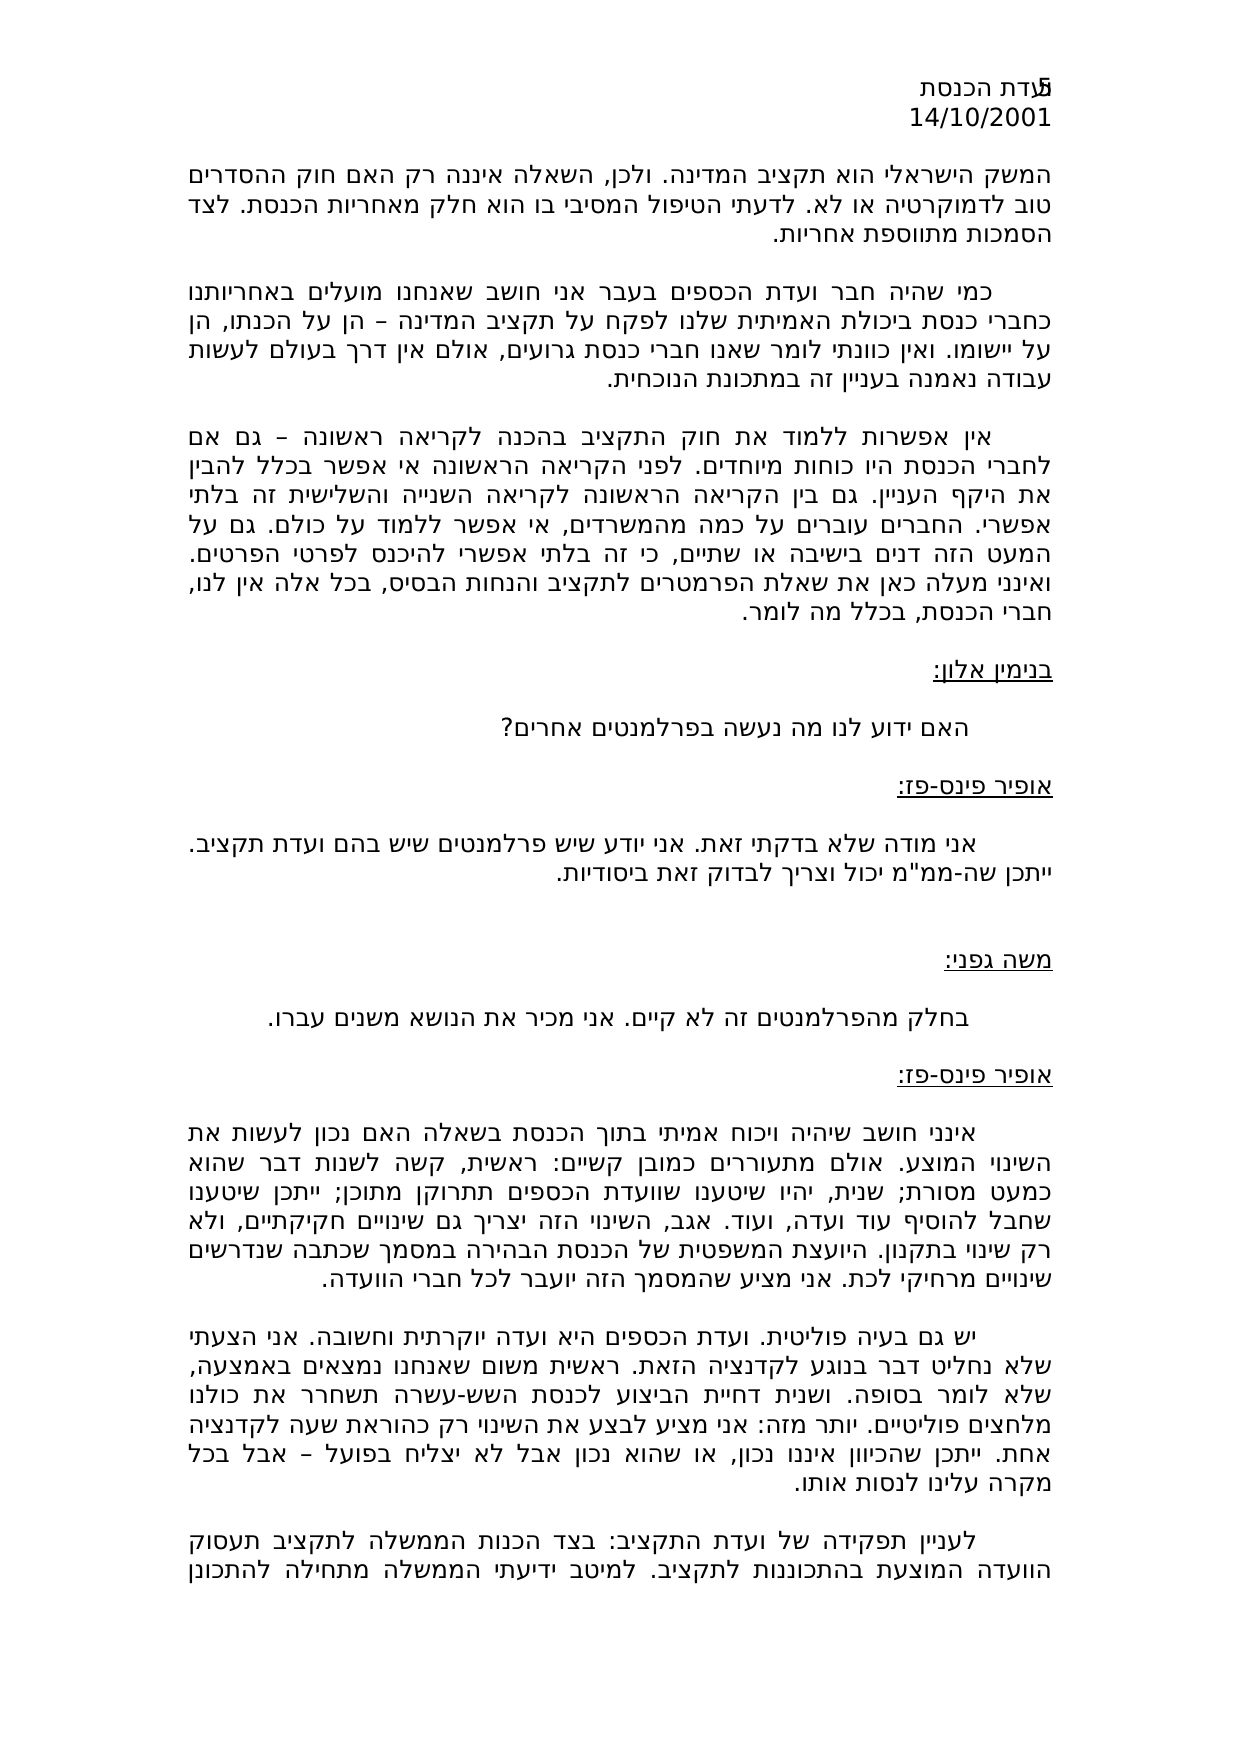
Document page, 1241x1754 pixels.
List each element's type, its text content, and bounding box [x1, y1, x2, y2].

text בנימין אלון: [187, 655, 1053, 684]
text אני מודה שלא בדקתי זאת. אני יודע שיש פרלמנטים שיש בהם ועדת תקציב. ייתכן שה-ממ"מ יכול וצריך לבדוק זאת ביסודיות. [187, 829, 1053, 887]
text כמי שהיה חבר ועדת הכספים בעבר אני חושב שאנחנו מועלים באחריותנו כחברי כנסת ביכולת האמיתית שלנו לפקח על תקציב המדינה – הן על הכנתו, הן על יישומו. ואין כוונתי לומר שאנו חברי כנסת גרועים, אולם אין דרך בעולם לעשות עבודה נאמנה בעניין זה במתכונת הנוכחית. [187, 277, 1053, 393]
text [187, 161, 1053, 248]
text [187, 1526, 1053, 1584]
text אין אפשרות ללמוד את חוק התקציב בהכנה לקריאה ראשונה – גם אם לחברי הכנסת היו כוחות מיוחדים. לפני הקריאה הראשונה אי אפשר בכלל להבין את היקף העניין. גם בין הקריאה הראשונה לקריאה השנייה והשלישית זה בלתי אפשרי. החברים עוברים על כמה מהמשרדים, אי אפשר ללמוד על כולם. גם על המעט הזה דנים בישיבה או שתיים, כי זה בלתי אפשרי להיכנס לפרטי הפרטים. ואינני מעלה כאן את שאלת הפרמטרים לתקציב והנחות הבסיס, בכל אלה אין לנו, חברי הכנסת, בכלל מה לומר. [187, 422, 1053, 626]
text יש גם בעיה פוליטית. ועדת הכספים היא ועדה יוקרתית וחשובה. אני הצעתי שלא נחליט דבר בנוגע לקדנציה הזאת. ראשית משום שאנחנו נמצאים באמצעה, שלא לומר בסופה. ושנית דחיית הביצוע לכנסת השש-עשרה תשחרר את כולנו מלחצים פוליטיים. יותר מזה: אני מציע לבצע את השינוי רק כהוראת שעה לקדנציה אחת. ייתכן שהכיוון איננו נכון, או שהוא נכון אבל לא יצליח בפועל – אבל בכל מקרה עלינו לנסות אותו. [187, 1322, 1053, 1497]
text האם ידוע לנו מה נעשה בפרלמנטים אחרים? [187, 713, 1053, 742]
text בחלק מהפרלמנטים זה לא קיים. אני מכיר את הנושא משנים עברו. [187, 1003, 1053, 1032]
text אינני חושב שיהיה ויכוח אמיתי בתוך הכנסת בשאלה האם נכון לעשות את השינוי המוצע. אולם מתעוררים כמובן קשיים: ראשית, קשה לשנות דבר שהוא כמעט מסורת; שנית, יהיו שיטענו שוועדת הכספים תתרוקן מתוכן; ייתכן שיטענו שחבל להוסיף עוד ועדה, ועוד. אגב, השינוי הזה יצריך גם שינויים חקיקתיים, ולא רק שינוי בתקנון. היועצת המשפטית של הכנסת הבהירה במסמך שכתבה שנדרשים שינויים מרחיקי לכת. אני מציע שהמסמך הזה יועבר לכל חברי הוועדה. [187, 1118, 1053, 1293]
text אופיר פינס-פז: [187, 771, 1053, 800]
text משה גפני: [187, 945, 1053, 974]
text אופיר פינס-פז: [187, 1061, 1053, 1090]
